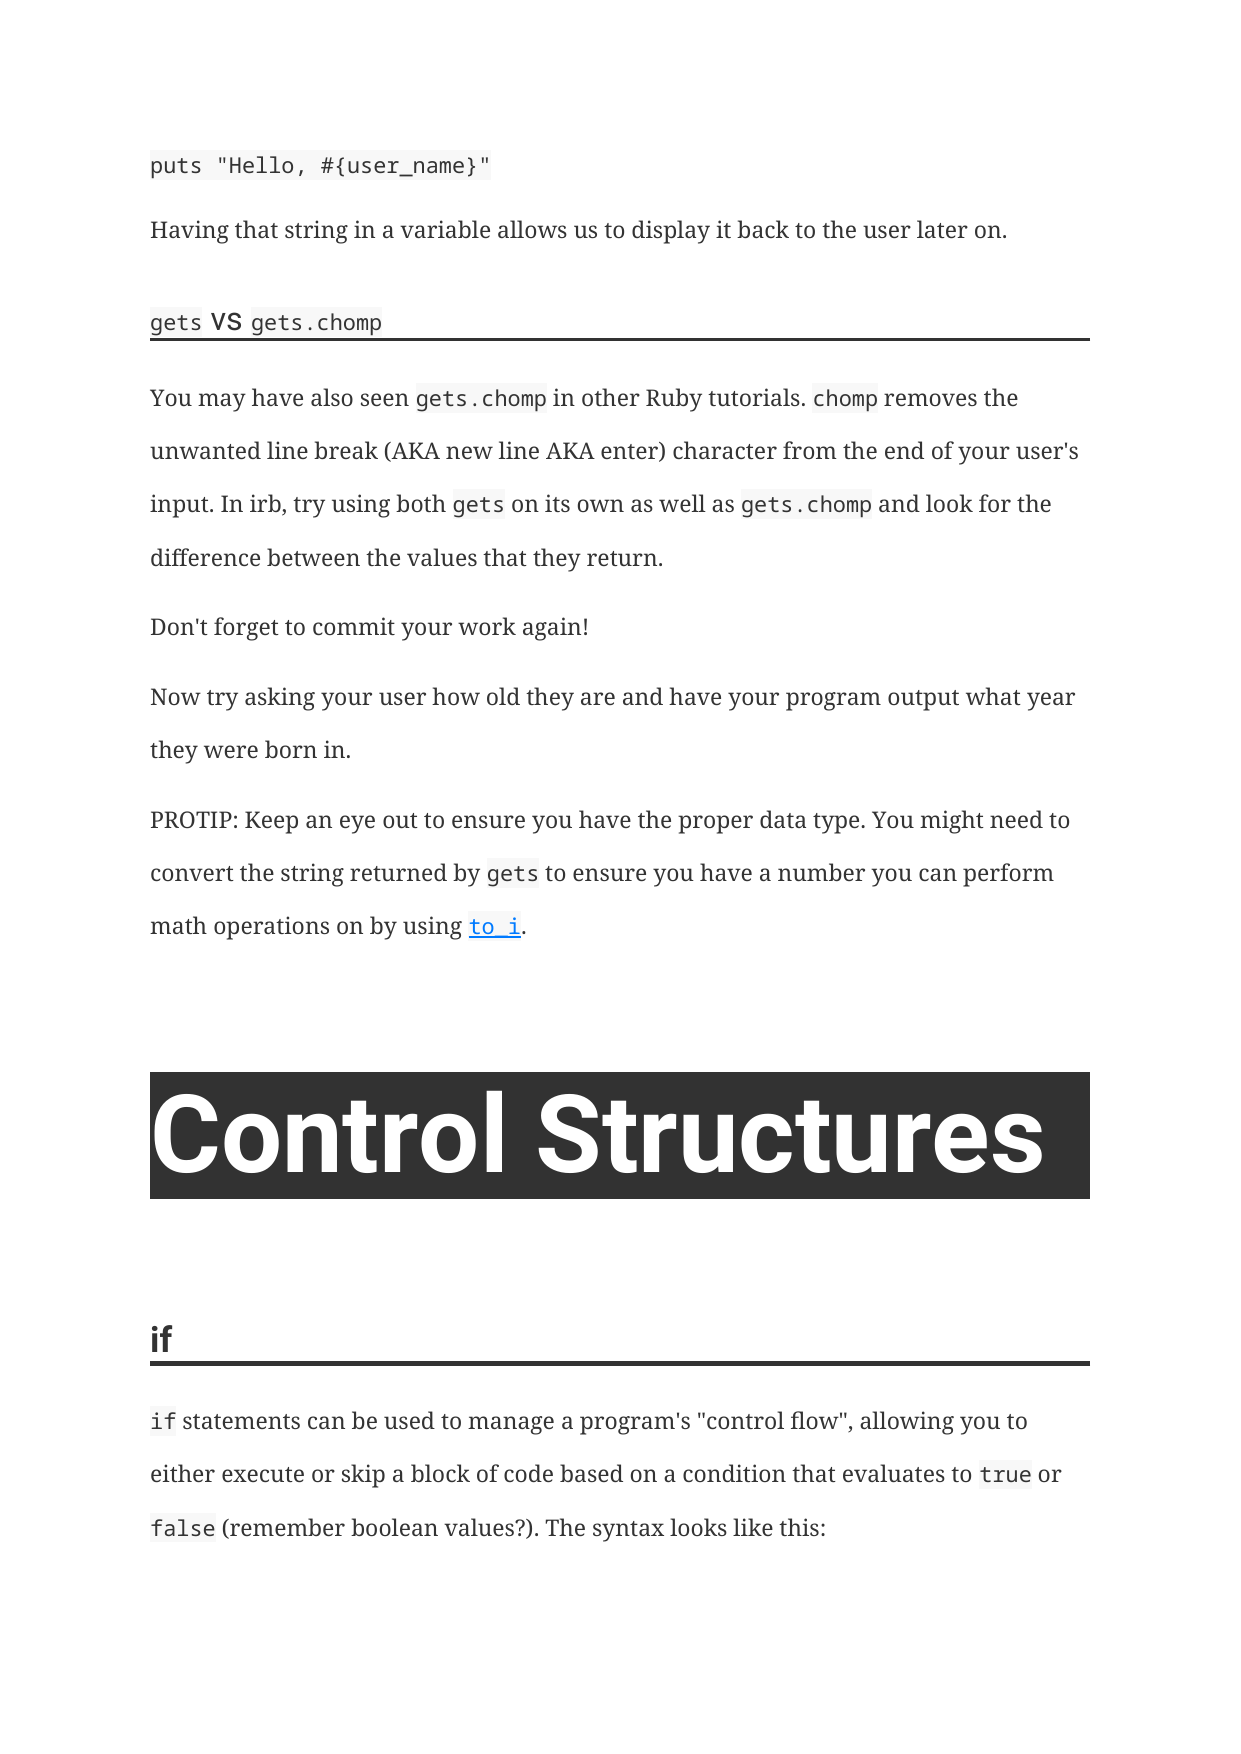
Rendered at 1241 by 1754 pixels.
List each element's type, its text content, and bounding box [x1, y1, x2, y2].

text Having that string in a variable allows us to display it back to the user later on. [150, 214, 1090, 245]
subtitle gets vs gets.chomp [150, 300, 1090, 338]
text Don't forget to commit your work again! [150, 611, 1090, 642]
text Now try asking your user how old they are and have your program output what year they were born in. [150, 681, 1090, 765]
text PROTIP: Keep an eye out to ensure you have the proper data type. You might need to convert the string returned by gets to ensure you have a number you can perform math operations on by using to_i. [150, 804, 1090, 941]
text You may have also seen gets.chomp in other Ruby tutorials. chomp removes the unwanted line break (AKA new line AKA enter) character from the end of your user's input. In irb, try using both gets on its own as well as gets.chomp and look for the difference between the values that they return. [150, 382, 1090, 573]
text if statements can be used to manage a program's "control flow", allowing you to either execute or skip a block of code based on a condition that evaluates to true or false (remember boolean values?). The syntax looks like this: [150, 1405, 1090, 1543]
subtitle Control Structures [150, 1072, 1090, 1199]
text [150, 150, 1090, 210]
subtitle if [150, 1319, 1090, 1361]
